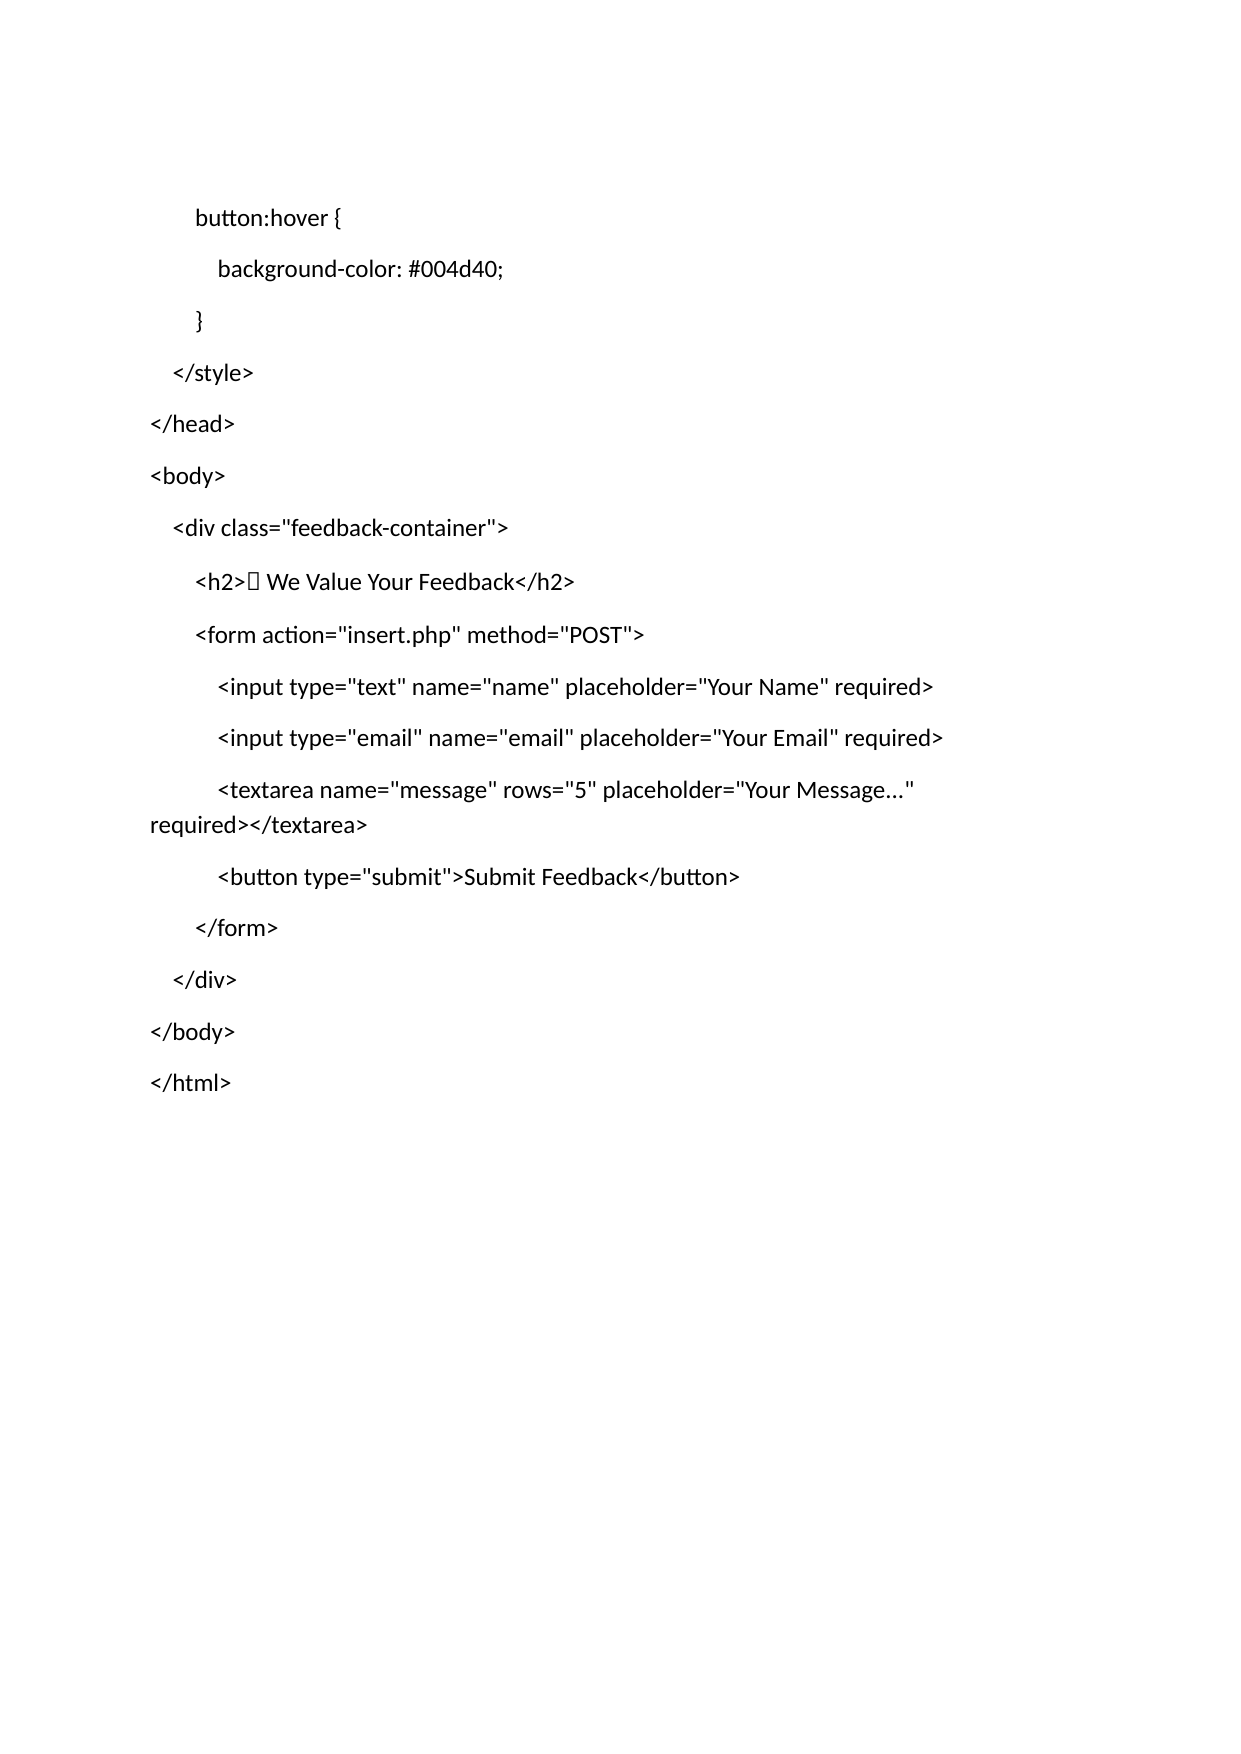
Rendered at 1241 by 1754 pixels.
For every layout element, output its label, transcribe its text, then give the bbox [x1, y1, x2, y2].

text button:hover { [150, 202, 1090, 232]
text } [150, 305, 1090, 336]
text <body> [150, 460, 1090, 491]
text </style> [150, 357, 1090, 387]
text <div class="feedback-container"> [150, 512, 1090, 542]
text </div> [150, 964, 1090, 995]
text <input type="email" name="email" placeholder="Your Email" required> [150, 722, 1090, 753]
text </head> [150, 408, 1090, 439]
text <h2>💬 We Value Your Feedback</h2> [150, 563, 1090, 597]
text <button type="submit">Submit Feedback</button> [150, 861, 1090, 891]
text background-color: #004d40; [150, 253, 1090, 284]
text </body> [150, 1016, 1090, 1046]
text </html> [150, 1067, 1090, 1098]
text <input type="text" name="name" placeholder="Your Name" required> [150, 671, 1090, 701]
text </form> [150, 912, 1090, 943]
text <form action="insert.php" method="POST"> [150, 619, 1090, 650]
text <textarea name="message" rows="5" placeholder="Your Message..." required></textarea> [150, 774, 1090, 840]
